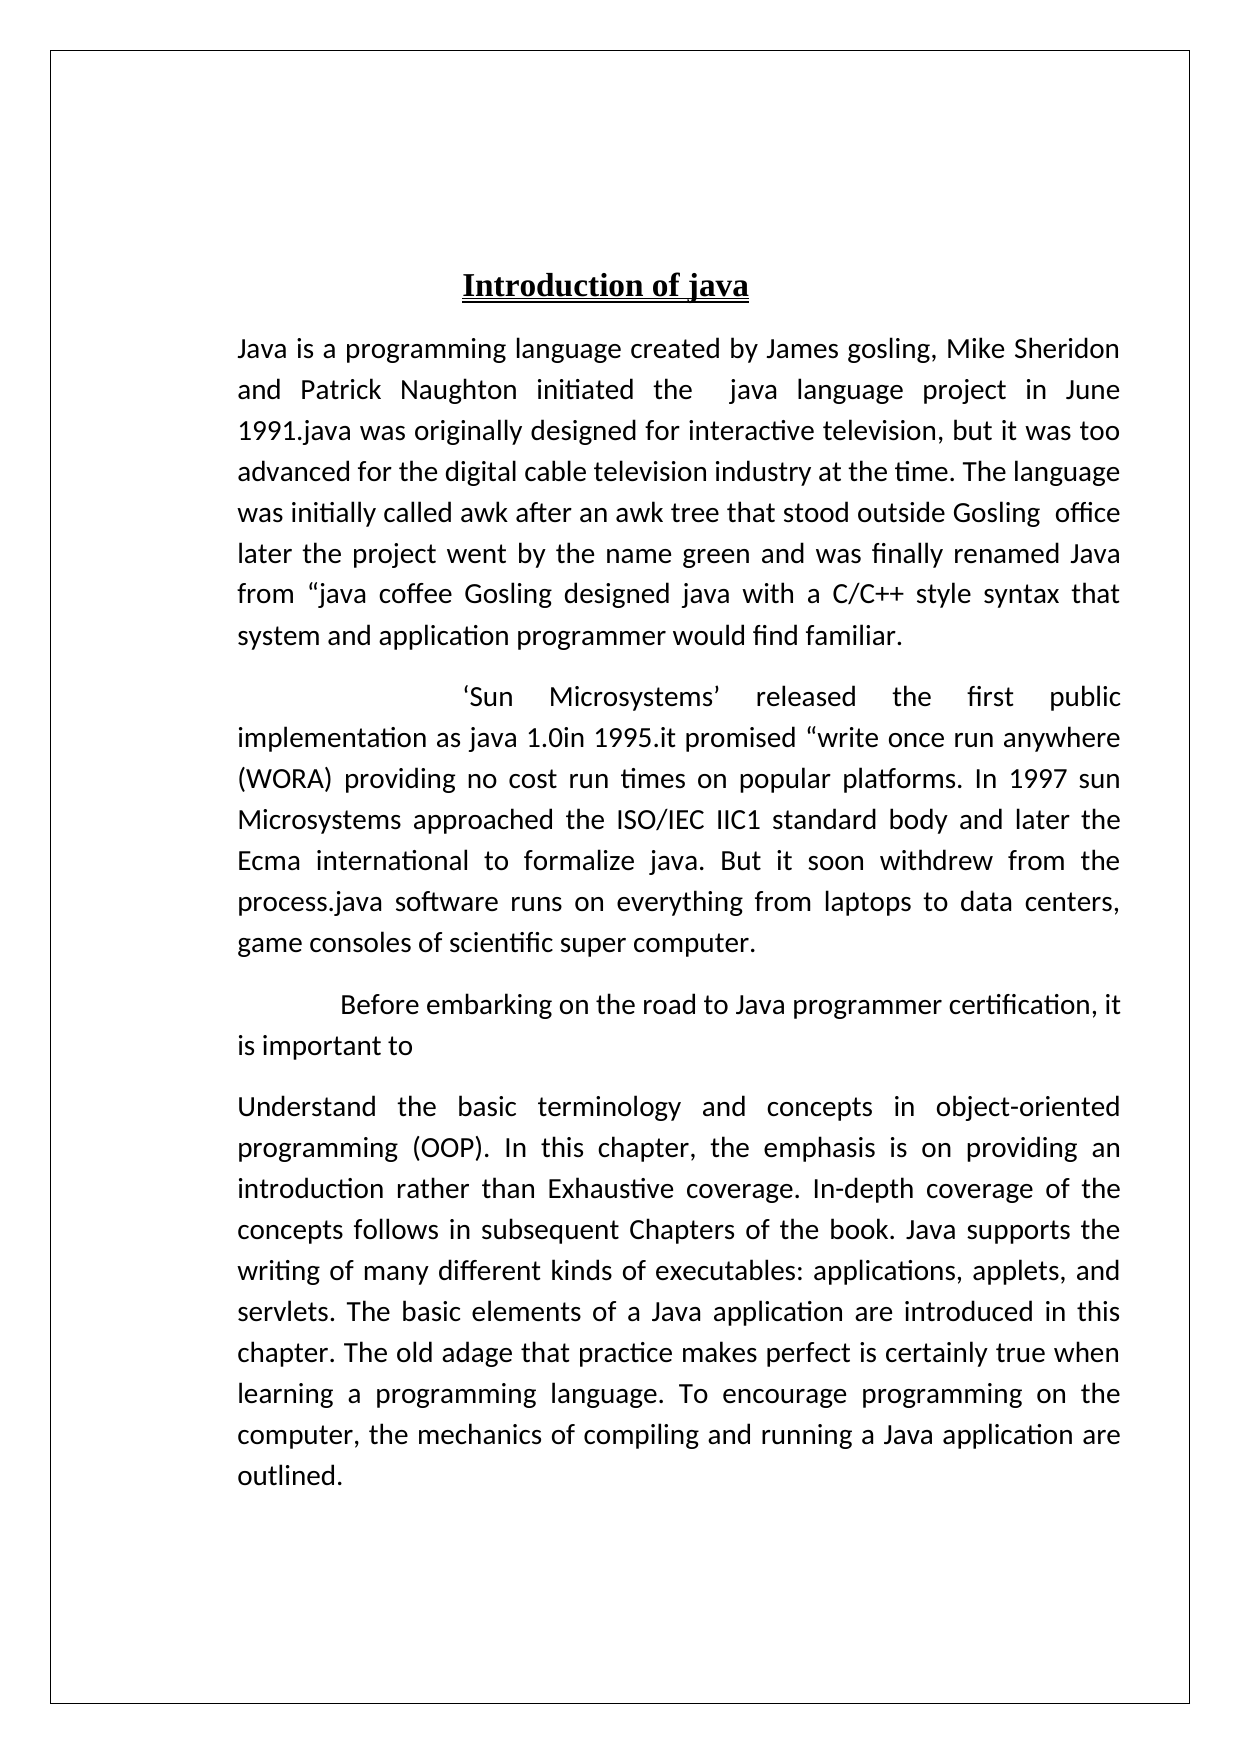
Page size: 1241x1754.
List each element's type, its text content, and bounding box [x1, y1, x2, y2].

text Before embarking on the road to Java programmer certification, it is important to [237, 986, 1122, 1062]
text ‘Sun Microsystems’ released the first public implementation as java 1.0in 1995.it promised “write once run anywhere (WORA) providing no cost run times on popular platforms. In 1997 sun Microsystems approached the ISO/IEC IIC1 standard body and later the Ecma international to formalize java. But it soon withdrew from the process.java software runs on everything from laptops to data centers, game consoles of scientific super computer. [237, 678, 1122, 959]
list Introduction of java [387, 265, 1122, 303]
text Java is a programming language created by James gosling, Mike Sheridon and Patrick Naughton initiated the java language project in June 1991.java was originally designed for interactive television, but it was too advanced for the digital cable television industry at the time. The language was initially called awk after an awk tree that stood outside Gosling office later the project went by the name green and was finally renamed Java from “java coffee Gosling designed java with a C/C++ style syntax that system and application programmer would find familiar. [237, 330, 1122, 652]
text Understand the basic terminology and concepts in object-oriented programming (OOP). In this chapter, the emphasis is on providing an introduction rather than Exhaustive coverage. In-depth coverage of the concepts follows in subsequent Chapters of the book. Java supports the writing of many different kinds of executables: applications, applets, and servlets. The basic elements of a Java application are introduced in this chapter. The old adage that practice makes perfect is certainly true when learning a programming language. To encourage programming on the computer, the mechanics of compiling and running a Java application are outlined. [237, 1088, 1122, 1492]
